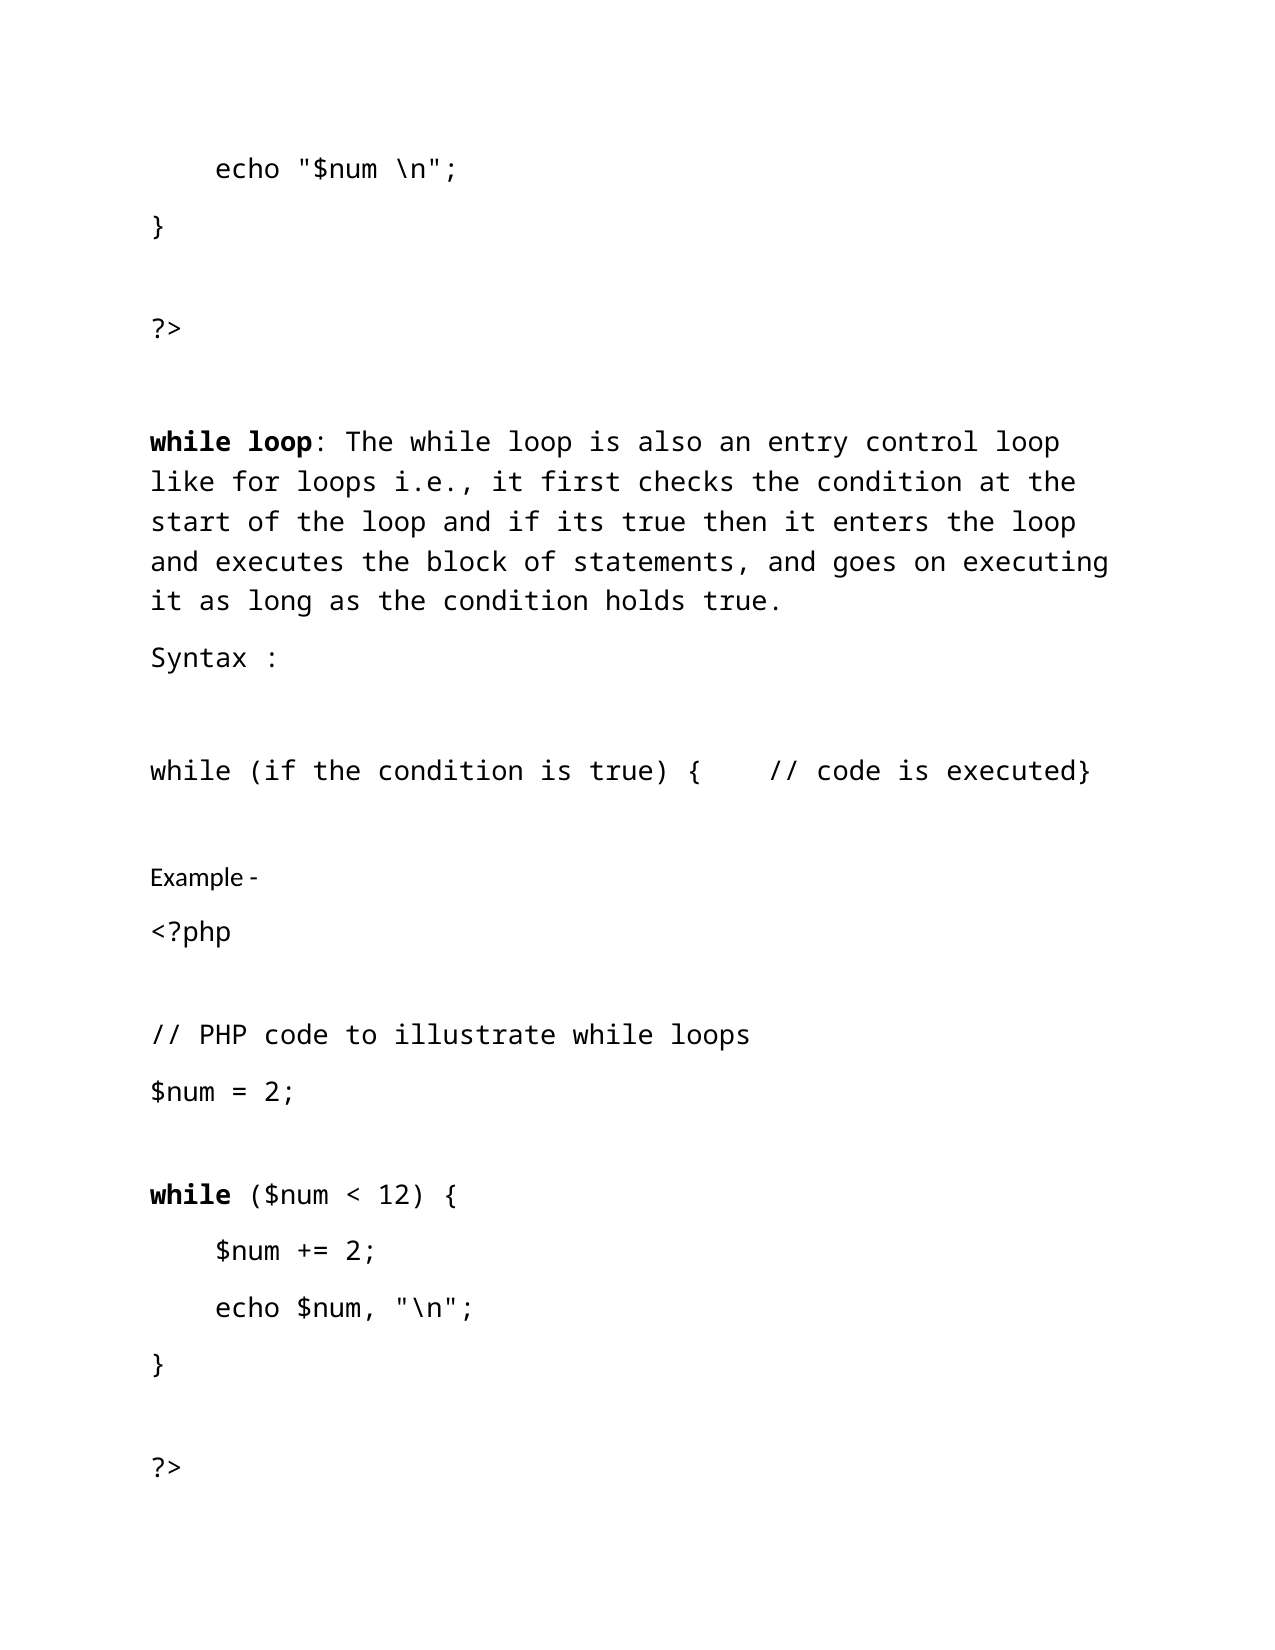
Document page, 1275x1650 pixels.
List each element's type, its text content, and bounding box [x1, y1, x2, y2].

text $num = 2; [150, 1072, 1125, 1109]
text Example - [150, 860, 1125, 893]
text while loop: The while loop is also an entry control loop like for loops i.e., it first checks the condition at the start of the loop and if its true then it enters the loop and executes the block of statements, and goes on executing it as long as the condition holds true. [150, 423, 1125, 619]
text } [150, 1345, 1125, 1382]
text <?php [150, 912, 1125, 949]
text echo $num, "\n"; [150, 1288, 1125, 1325]
text Syntax : [150, 638, 1125, 675]
text ?> [150, 1448, 1125, 1485]
text // PHP code to illustrate while loops [150, 1016, 1125, 1052]
text while ($num < 12) { [150, 1175, 1125, 1212]
text $num += 2; [150, 1232, 1125, 1269]
text ?> [150, 310, 1125, 347]
text } [150, 206, 1125, 243]
text echo "$num \n"; [150, 150, 1125, 187]
text while (if the condition is true) { // code is executed} [150, 751, 1125, 788]
